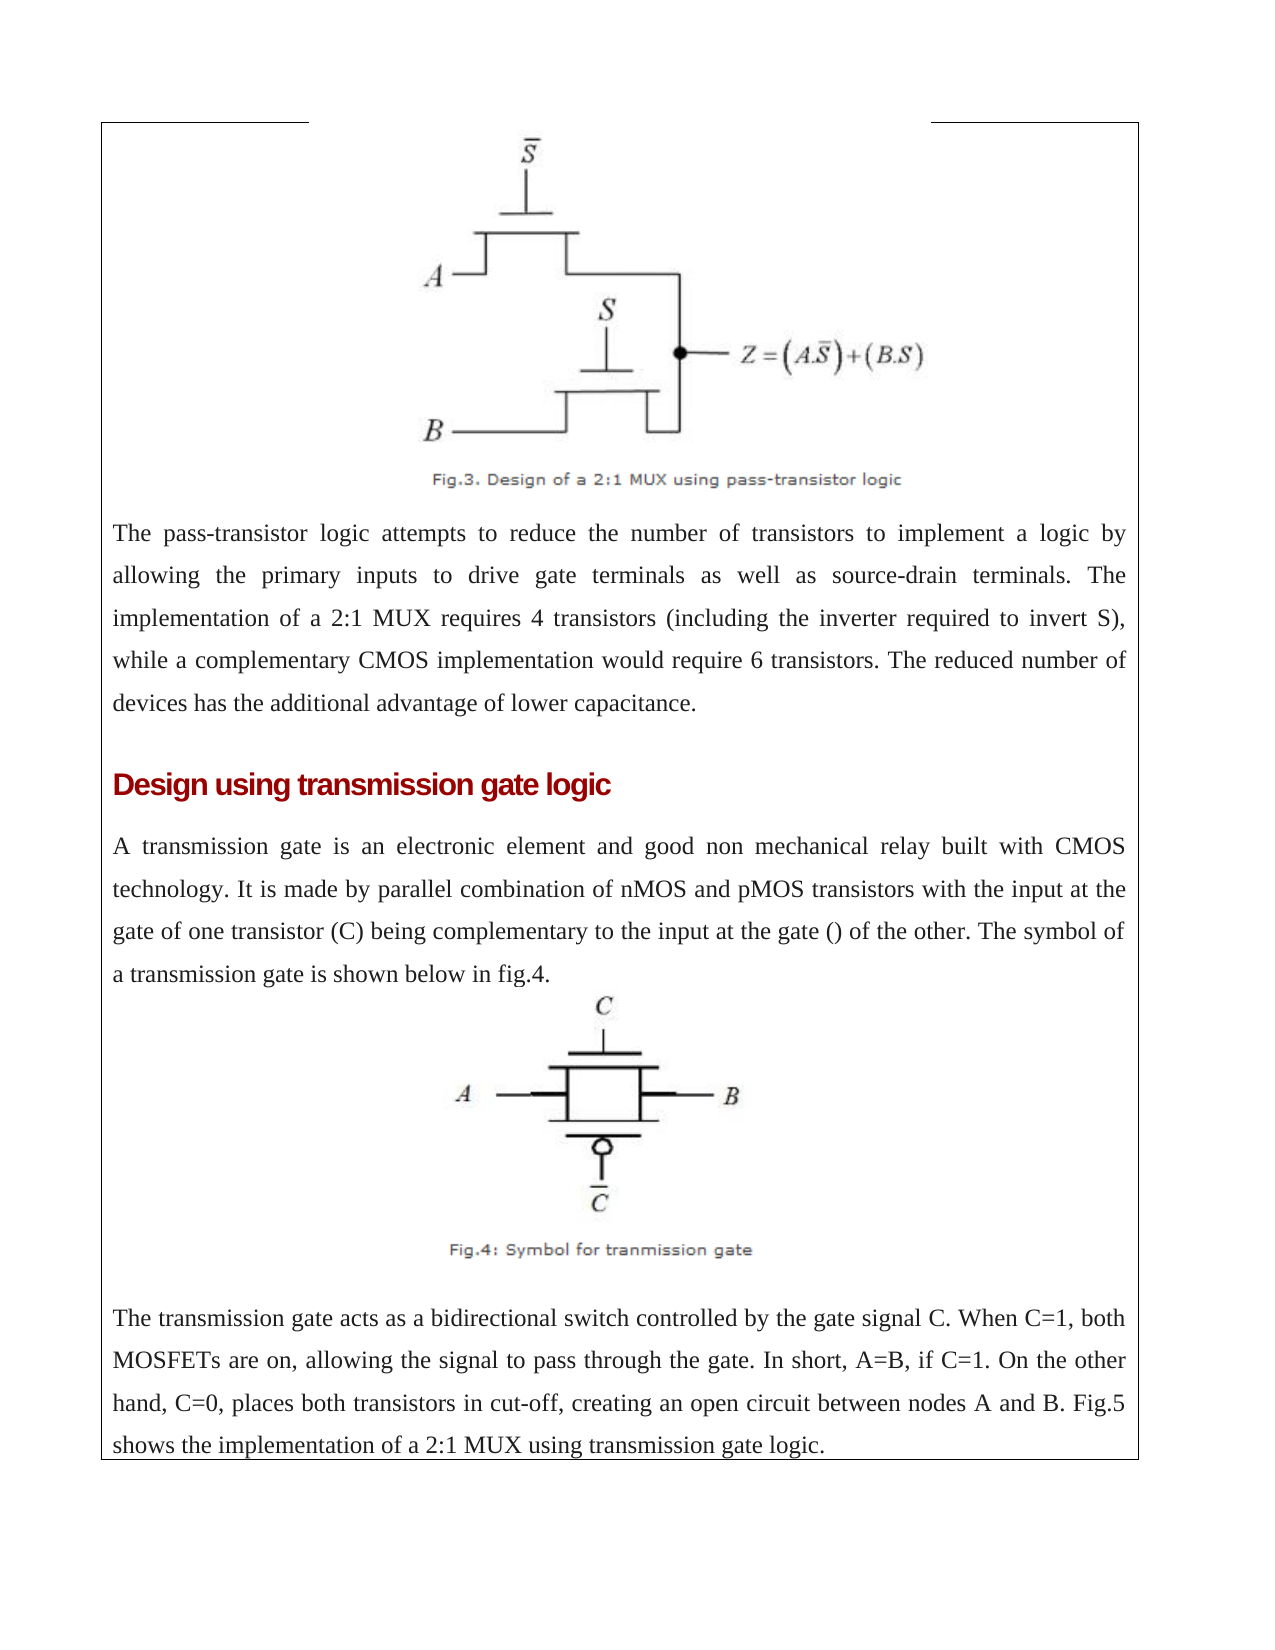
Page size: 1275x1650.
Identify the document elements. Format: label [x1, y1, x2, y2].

table_cell [102, 123, 1138, 1459]
picture [437, 987, 803, 1290]
picture [309, 122, 931, 504]
